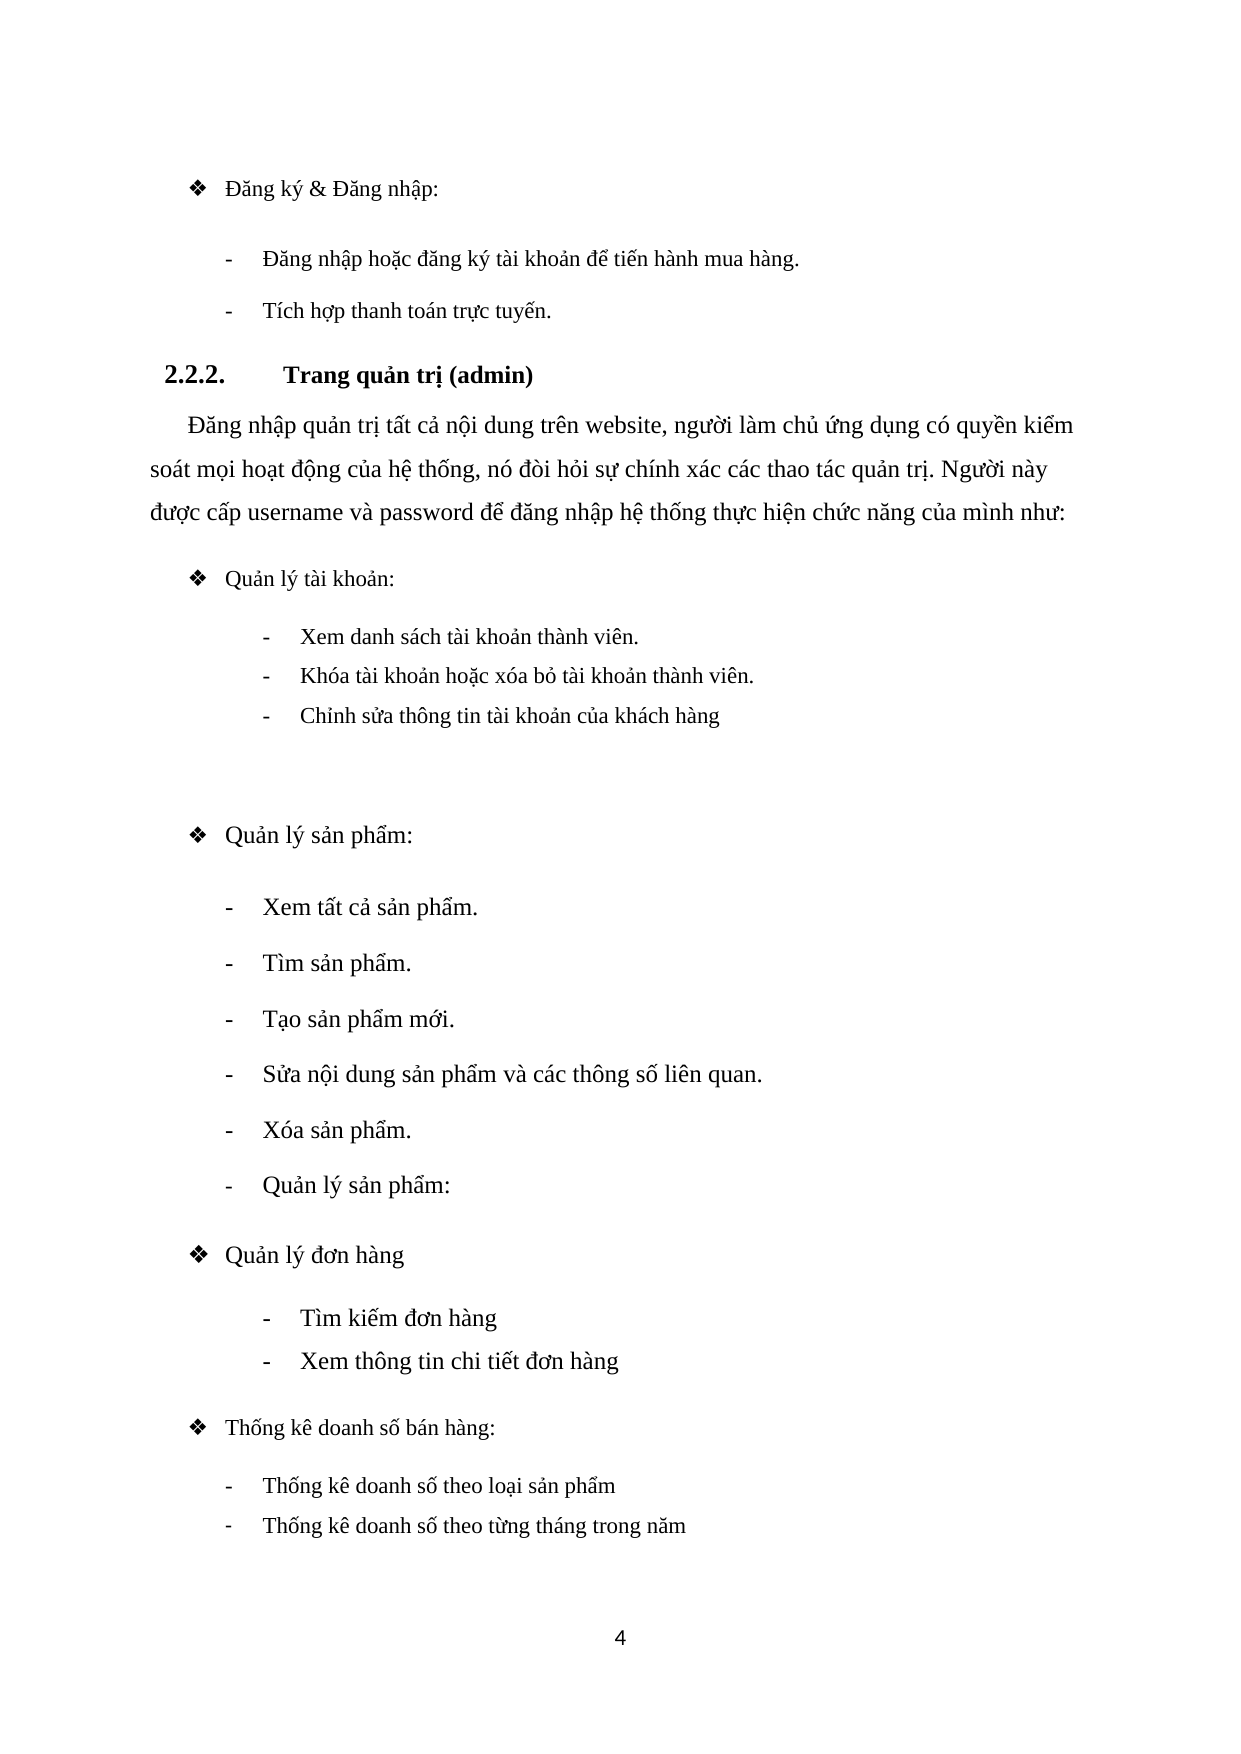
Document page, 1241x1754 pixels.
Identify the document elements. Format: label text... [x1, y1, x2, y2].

text Đăng nhập quản trị tất cả nội dung trên website, người làm chủ ứng dụng có quyền kiểm soát mọi hoạt động của hệ thống, nó đòi hỏi sự chính xác các thao tác quản trị. Người này được cấp username và password để đăng nhập hệ thống thực hiện chức năng của mình như: [150, 411, 1090, 526]
list Đăng ký & Đăng nhập: [187, 162, 1090, 209]
list Sửa nội dung sản phẩm và các thông số liên quan. [225, 1059, 1090, 1088]
list Quản lý đơn hàng [187, 1226, 1090, 1277]
list Quản lý sản phẩm: [225, 1171, 1090, 1199]
list Xem thông tin chi tiết đơn hàng [262, 1346, 1090, 1375]
list Khóa tài khoản hoặc xóa bỏ tài khoản thành viên. [262, 662, 1090, 689]
list Quản lý tài khoản: [187, 552, 1090, 599]
list Tạo sản phẩm mới. [225, 1004, 1090, 1032]
list Tích hợp thanh toán trực tuyến. [225, 297, 1090, 324]
list Xem danh sách tài khoản thành viên. [262, 623, 1090, 649]
list Tìm kiếm đơn hàng [262, 1303, 1090, 1332]
list Xem tất cả sản phẩm. [225, 892, 1090, 921]
list Quản lý sản phẩm: [187, 809, 1090, 856]
list Chỉnh sửa thông tin tài khoản của khách hàng [262, 702, 1090, 728]
list Thống kê doanh số bán hàng: [187, 1402, 1090, 1449]
list Xóa sản phẩm. [225, 1115, 1090, 1144]
list Tìm sản phẩm. [225, 948, 1090, 977]
list Đăng nhập hoặc đăng ký tài khoản để tiến hành mua hàng. [225, 245, 1090, 272]
list Thống kê doanh số theo từng tháng trong năm [225, 1512, 1090, 1540]
list Thống kê doanh số theo loại sản phẩm [225, 1472, 1090, 1498]
subtitle Trang quản trị (admin) [225, 358, 1090, 389]
